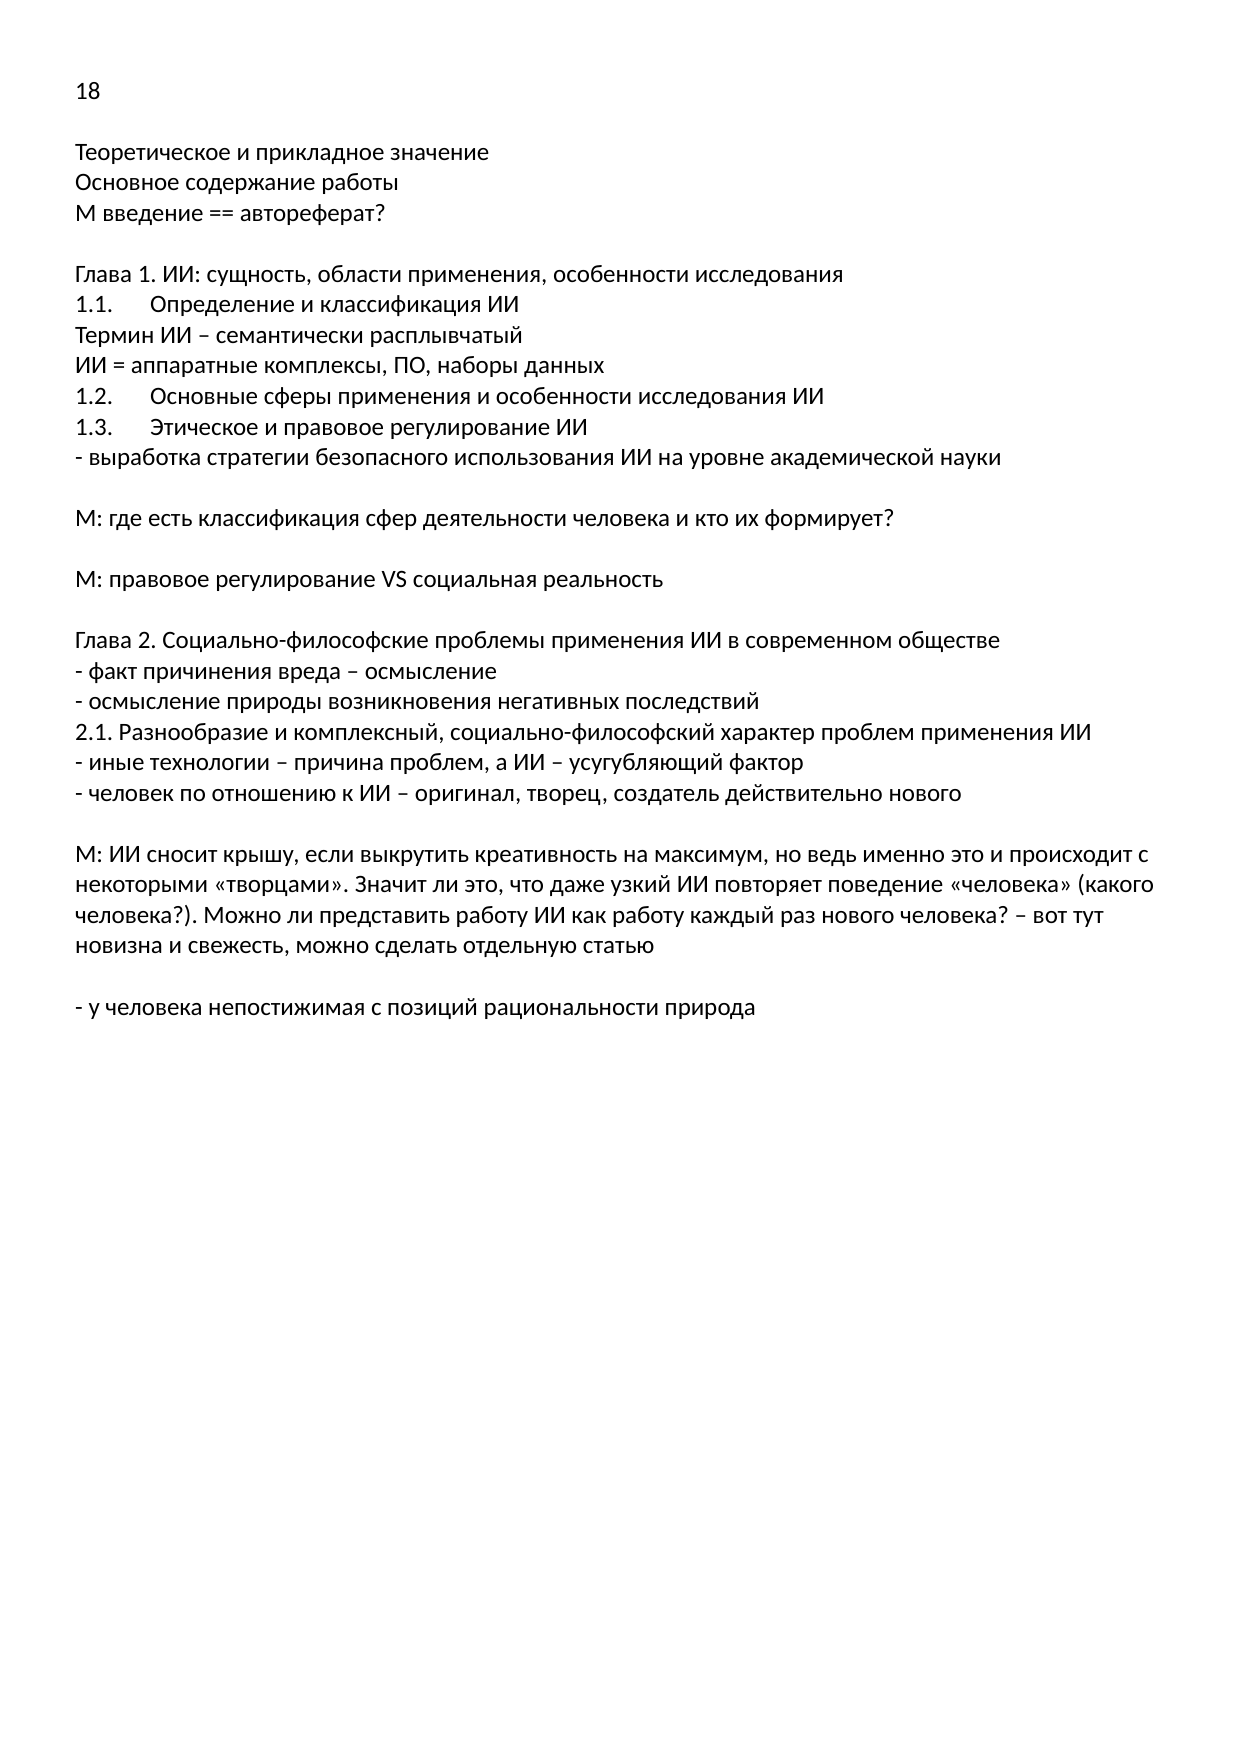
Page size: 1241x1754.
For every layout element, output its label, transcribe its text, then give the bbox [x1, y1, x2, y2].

list Основные сферы применения и особенности исследования ИИ [75, 380, 1165, 411]
text М: ИИ сносит крышу, если выкрутить креативность на максимум, но ведь именно это и происходит с некоторыми «творцами». Значит ли это, что даже узкий ИИ повторяет поведение «человека» (какого человека?). Можно ли представить работу ИИ как работу каждый раз нового человека? – вот тут новизна и свежесть, можно сделать отдельную статью [75, 838, 1165, 960]
text М: правовое регулирование VS социальная реальность [75, 563, 1165, 594]
text - человек по отношению к ИИ – оригинал, творец, создатель действительно нового [75, 777, 1165, 807]
text ИИ = аппаратные комплексы, ПО, наборы данных [75, 350, 1165, 380]
text Глава 2. Социально-философские проблемы применения ИИ в современном обществе [75, 624, 1165, 655]
text - осмысление природы возникновения негативных последствий [75, 685, 1165, 716]
list Глава 1. ИИ: сущность, области применения, особенности исследования [75, 258, 1165, 289]
text - выработка стратегии безопасного использования ИИ на уровне академической науки [75, 441, 1165, 472]
text - у человека непостижимая с позиций рациональности природа [75, 991, 1165, 1021]
list Основное содержание работы [75, 167, 1165, 197]
text 2.1. Разнообразие и комплексный, социально-философский характер проблем применения ИИ [75, 716, 1165, 746]
list Теоретическое и прикладное значение [75, 136, 1165, 167]
text - иные технологии – причина проблем, а ИИ – усугубляющий фактор [75, 746, 1165, 777]
text - факт причинения вреда – осмысление [75, 655, 1165, 685]
text Термин ИИ – семантически расплывчатый [75, 319, 1165, 350]
list Определение и классификация ИИ [75, 289, 1165, 319]
list Этическое и правовое регулирование ИИ [75, 411, 1165, 441]
text М: где есть классификация сфер деятельности человека и кто их формирует? [75, 502, 1165, 533]
list М введение == автореферат? [75, 197, 1165, 228]
